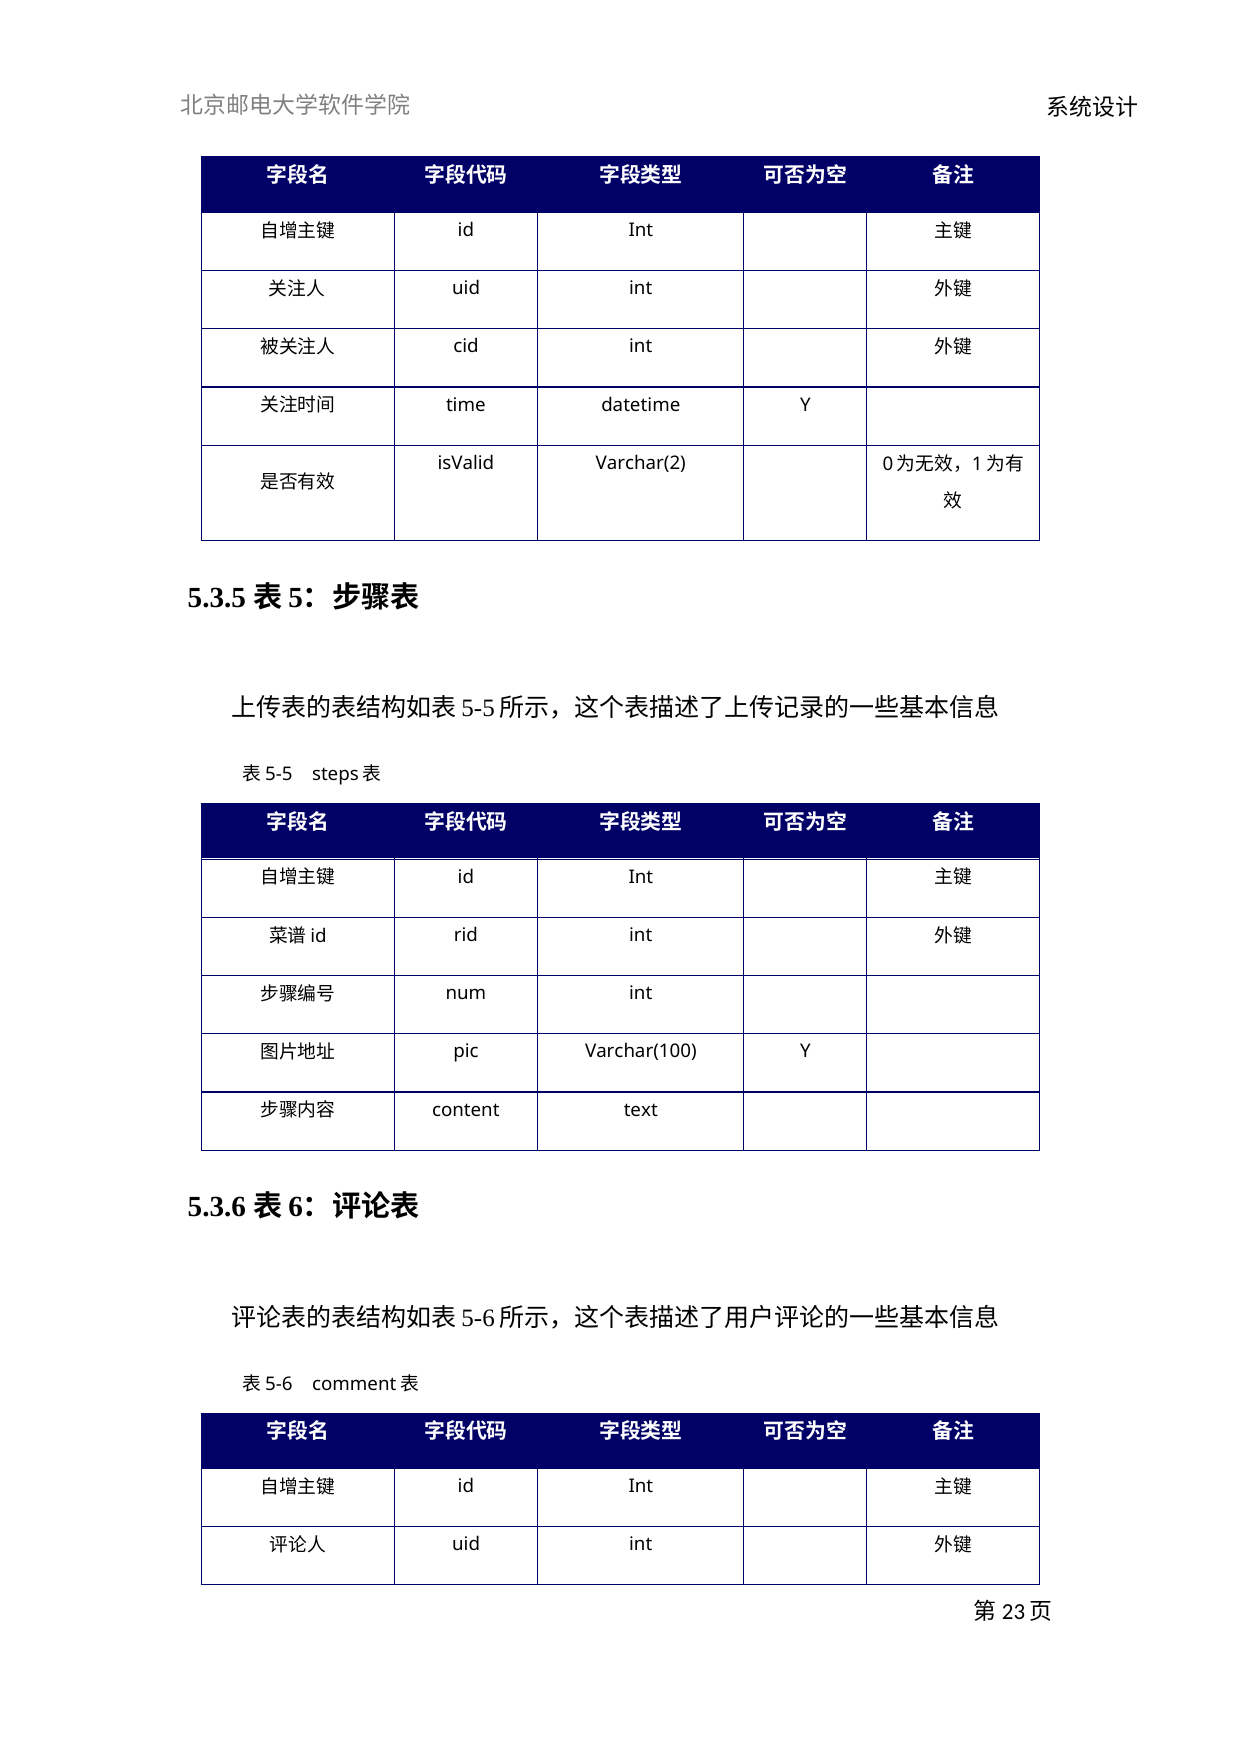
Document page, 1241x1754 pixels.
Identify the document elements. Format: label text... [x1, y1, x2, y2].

table_header 字段代码 [395, 1414, 537, 1468]
table_header 可否为空 [744, 1414, 866, 1468]
table_cell int [538, 271, 743, 328]
table_header 备注 [867, 158, 1039, 212]
table_cell 自增主键 [202, 213, 394, 270]
table_cell pic [395, 1034, 537, 1091]
table_cell [744, 271, 866, 328]
text 评论表的表结构如表5-6所示，这个表描述了用户评论的一些基本信息 [187, 1283, 1053, 1348]
text 表5-6 comment表 [187, 1366, 1053, 1398]
table_cell id [395, 213, 537, 270]
table_cell id [395, 1469, 537, 1526]
table_cell 主键 [867, 1469, 1039, 1526]
table_cell Varchar(2) [538, 446, 743, 540]
table_cell 主键 [867, 860, 1039, 917]
table_header 字段类型 [538, 804, 743, 858]
table_cell [867, 976, 1039, 1033]
table_cell 评论人 [202, 1527, 394, 1584]
table_cell int [538, 918, 743, 975]
table_cell [867, 1093, 1039, 1149]
table_cell isValid [395, 446, 537, 540]
table_header 备注 [867, 804, 1039, 858]
table_cell 菜谱id [202, 918, 394, 975]
table_cell content [395, 1093, 537, 1149]
table_cell [744, 976, 866, 1033]
table_cell 被关注人 [202, 329, 394, 386]
table_cell 步骤编号 [202, 976, 394, 1033]
table_cell Int [538, 213, 743, 270]
table_cell [744, 918, 866, 975]
table_cell Int [538, 1469, 743, 1526]
table_header 可否为空 [744, 158, 866, 212]
table_header 字段类型 [538, 158, 743, 212]
table_cell [744, 1093, 866, 1149]
table_cell text [538, 1093, 743, 1149]
table_cell cid [395, 329, 537, 386]
table_cell [744, 213, 866, 270]
table_cell 0为无效，1为有效 [867, 446, 1039, 540]
table_header 字段名 [202, 158, 394, 212]
table_header 字段代码 [395, 158, 537, 212]
table_header 备注 [867, 1414, 1039, 1468]
table_cell 关注人 [202, 271, 394, 328]
table_cell [744, 329, 866, 386]
table_cell 是否有效 [202, 446, 394, 540]
table_cell [867, 388, 1039, 444]
text 上传表的表结构如表5-5所示，这个表描述了上传记录的一些基本信息 [187, 673, 1053, 738]
table_cell 关注时间 [202, 388, 394, 444]
table_header 可否为空 [744, 804, 866, 858]
table_header 字段名 [202, 1414, 394, 1468]
table_cell 自增主键 [202, 860, 394, 917]
table_cell 主键 [867, 213, 1039, 270]
table_cell 外键 [867, 271, 1039, 328]
table_cell num [395, 976, 537, 1033]
table_cell datetime [538, 388, 743, 444]
table_header 字段类型 [538, 1414, 743, 1468]
table_cell [744, 446, 866, 540]
table_cell uid [395, 1527, 537, 1584]
table_cell 外键 [867, 1527, 1039, 1584]
table_cell Y [744, 1034, 866, 1091]
table_header 字段名 [202, 804, 394, 858]
table_cell int [538, 329, 743, 386]
subtitle 5.3.5 表5：步骤表 [187, 562, 1053, 627]
table_cell Y [744, 388, 866, 444]
text 表5-5 steps表 [187, 756, 1053, 789]
table_cell int [538, 1527, 743, 1584]
table_cell [744, 860, 866, 917]
table_cell time [395, 388, 537, 444]
table_cell rid [395, 918, 537, 975]
table_cell Varchar(100) [538, 1034, 743, 1091]
table_cell 步骤内容 [202, 1093, 394, 1149]
table_cell [744, 1527, 866, 1584]
table_cell 外键 [867, 329, 1039, 386]
table_cell int [538, 976, 743, 1033]
table_cell uid [395, 271, 537, 328]
table_cell Int [538, 860, 743, 917]
table_cell [744, 1469, 866, 1526]
table_cell 图片地址 [202, 1034, 394, 1091]
table_cell 自增主键 [202, 1469, 394, 1526]
subtitle 5.3.6 表6：评论表 [187, 1171, 1053, 1236]
table_cell [867, 1034, 1039, 1091]
table_header 字段代码 [395, 804, 537, 858]
table_cell id [395, 860, 537, 917]
table_cell 外键 [867, 918, 1039, 975]
